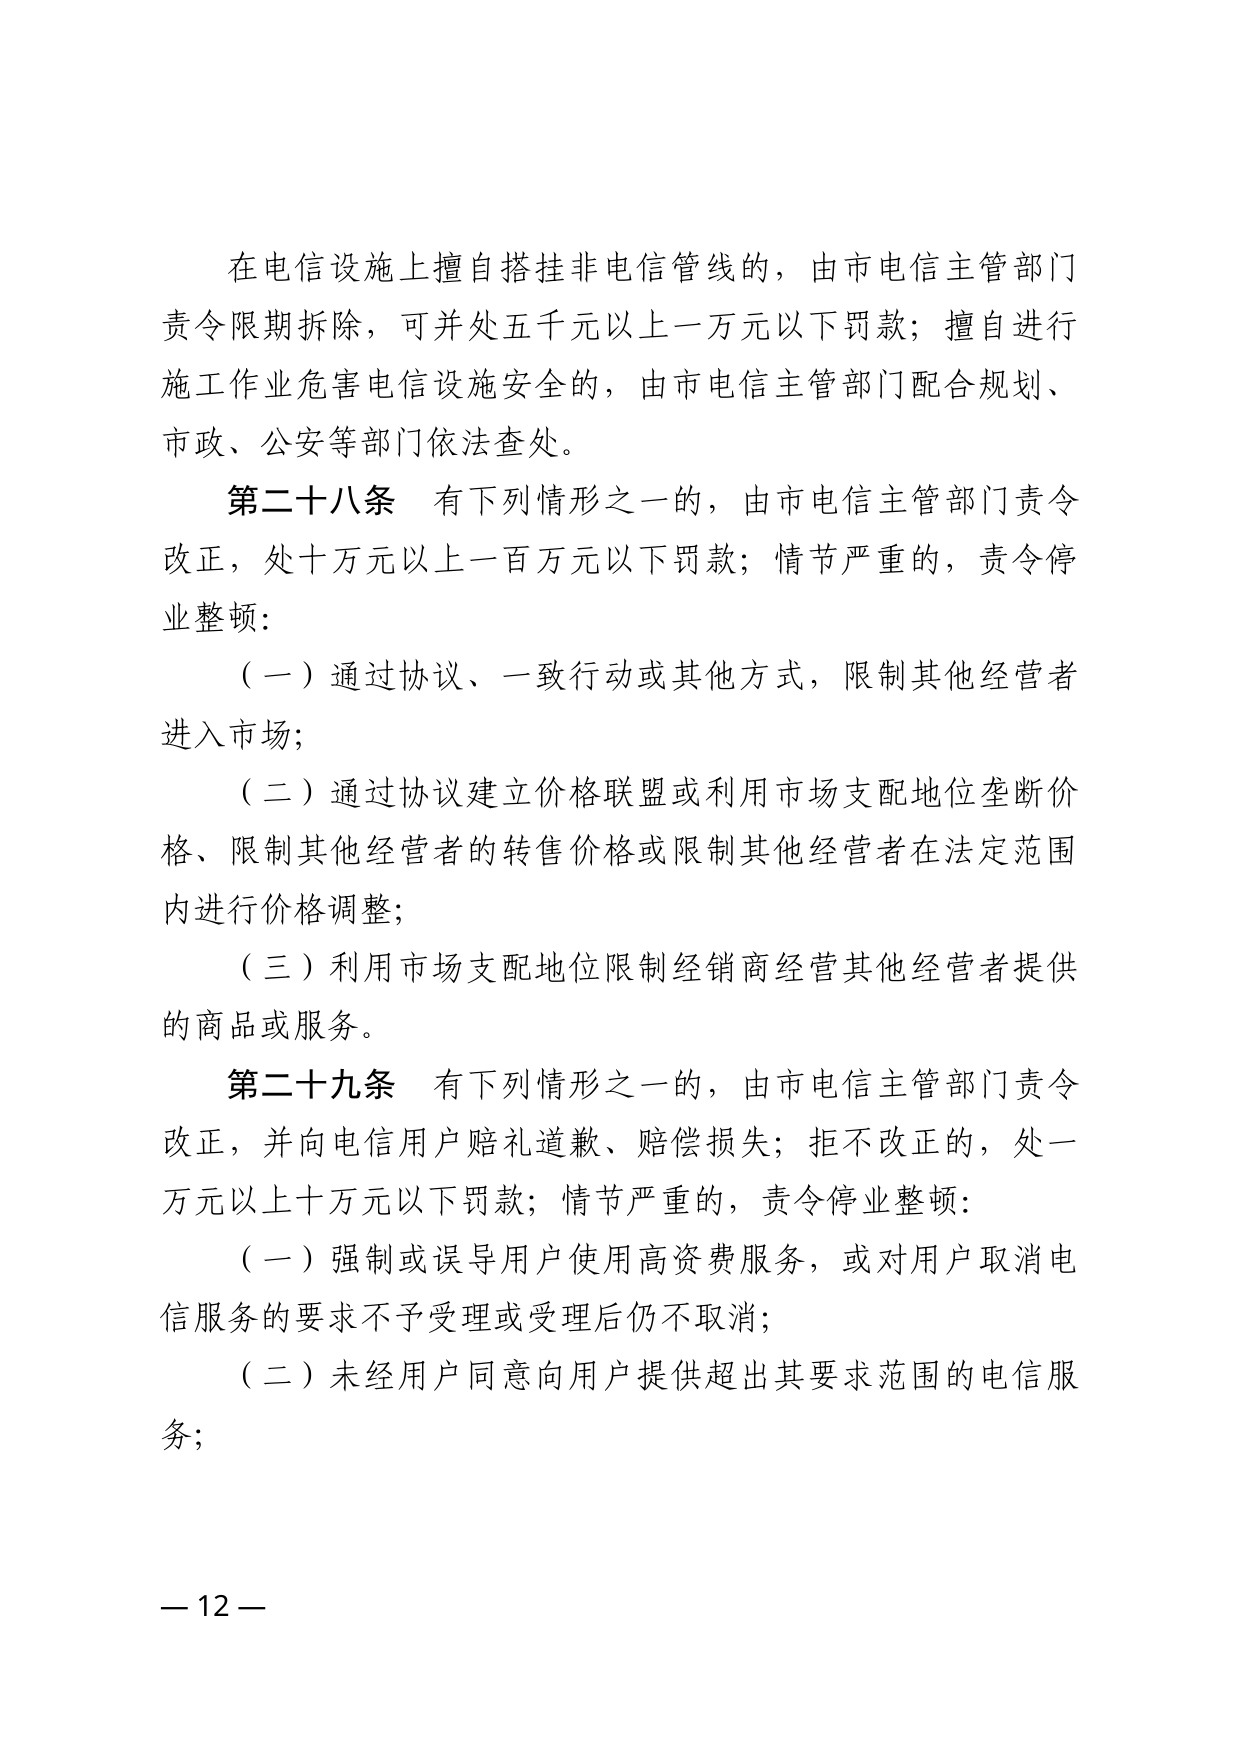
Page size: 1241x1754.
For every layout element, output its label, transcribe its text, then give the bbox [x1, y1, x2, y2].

text 在电信设施上擅自搭挂非电信管线的，由市电信主管部门责令限期拆除，可并处五千元以上一万元以下罚款；擅自进行施工作业危害电信设施安全的，由市电信主管部门配合规划、市政、公安等部门依法查处。 [159, 233, 1081, 466]
text （一）强制或误导用户使用高资费服务，或对用户取消电信服务的要求不予受理或受理后仍不取消； [159, 1224, 1081, 1341]
text （一）通过协议、一致行动或其他方式，限制其他经营者进入市场； [159, 641, 1081, 758]
text 第二十九条 有下列情形之一的，由市电信主管部门责令改正，并向电信用户赔礼道歉、赔偿损失；拒不改正的，处一万元以上十万元以下罚款；情节严重的，责令停业整顿： [159, 1049, 1081, 1224]
text （二）未经用户同意向用户提供超出其要求范围的电信服务； [159, 1341, 1081, 1458]
text （二）通过协议建立价格联盟或利用市场支配地位垄断价格、限制其他经营者的转售价格或限制其他经营者在法定范围内进行价格调整； [159, 758, 1081, 933]
text 第二十八条 有下列情形之一的，由市电信主管部门责令改正，处十万元以上一百万元以下罚款；情节严重的，责令停业整顿： [159, 466, 1081, 641]
text （三）利用市场支配地位限制经销商经营其他经营者提供的商品或服务。 [159, 933, 1081, 1049]
